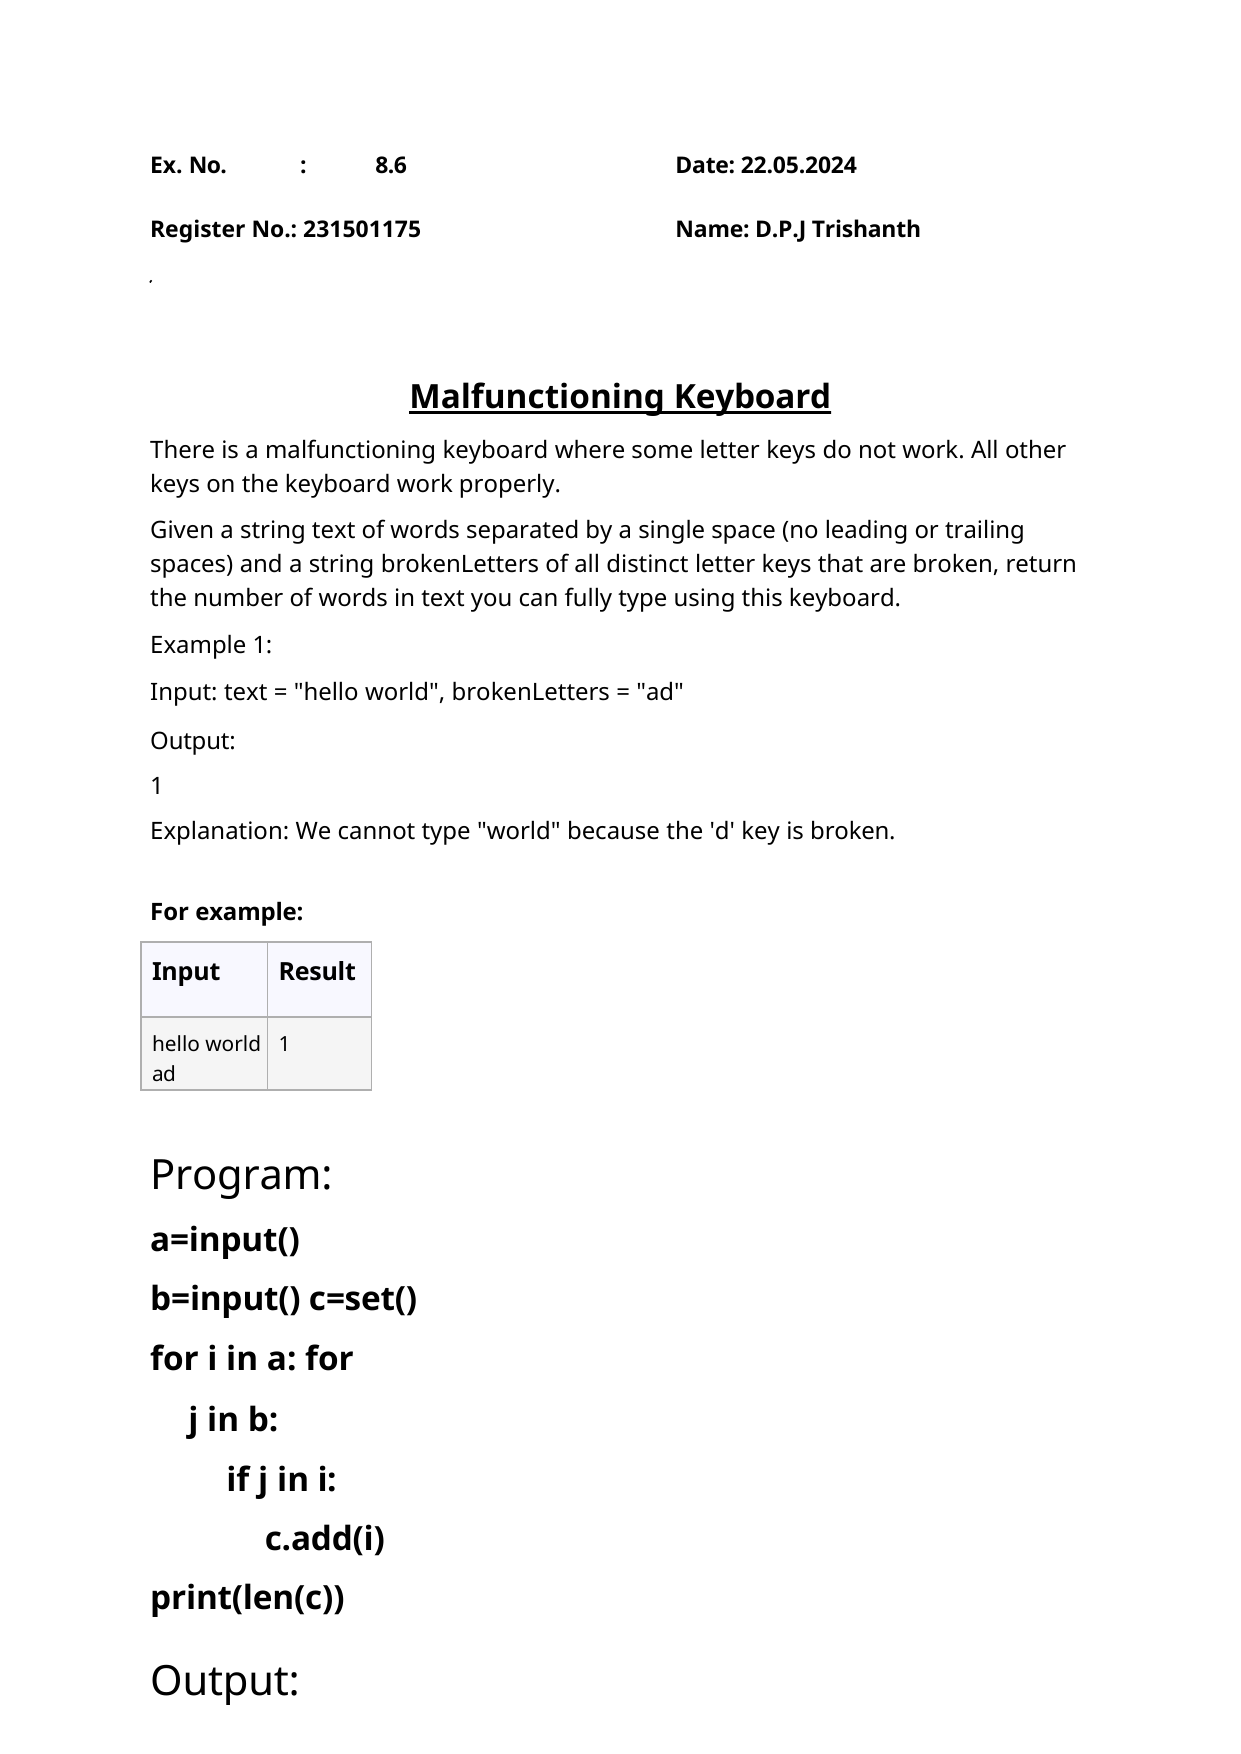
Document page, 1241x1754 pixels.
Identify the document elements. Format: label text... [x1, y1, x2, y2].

text For example: [150, 895, 1173, 928]
text Input: text = "hello world", brokenLetters = "ad" Output: [150, 674, 689, 756]
text Program: a=input() b=input() c=set() [150, 1145, 421, 1320]
table_cell 1 [268, 1018, 371, 1089]
text print(len(c)) [150, 1574, 1173, 1619]
text Given a string text of words separated by a single space (no leading or trailing spaces) and a string brokenLetters of all distinct letter keys that are broken, return the number of words in text you can fully type using this keyboard. [150, 513, 1092, 614]
text Register No.: 231501175 Name: D.P.J Trishanth [150, 213, 1173, 245]
subtitle Output: [150, 1651, 1173, 1707]
table_header Input [142, 943, 267, 1016]
table_header Result [268, 943, 371, 1016]
text There is a malfunctioning keyboard where some letter keys do not work. All other keys on the keyboard work properly. [150, 432, 1092, 499]
table_cell hello world ad [142, 1018, 267, 1089]
text Example 1: [150, 628, 1173, 660]
text 1 [150, 773, 1173, 800]
text if j in i: [226, 1456, 1173, 1501]
text Ex. No. : 8.6 Date: 22.05.2024 [150, 149, 1173, 180]
text for i in a: for j in b: [150, 1335, 355, 1441]
text c.add(i) [264, 1514, 1173, 1560]
text Explanation: We cannot type "world" because the 'd' key is broken. [150, 814, 1173, 847]
text Malfunctioning Keyboard [129, 373, 1111, 418]
